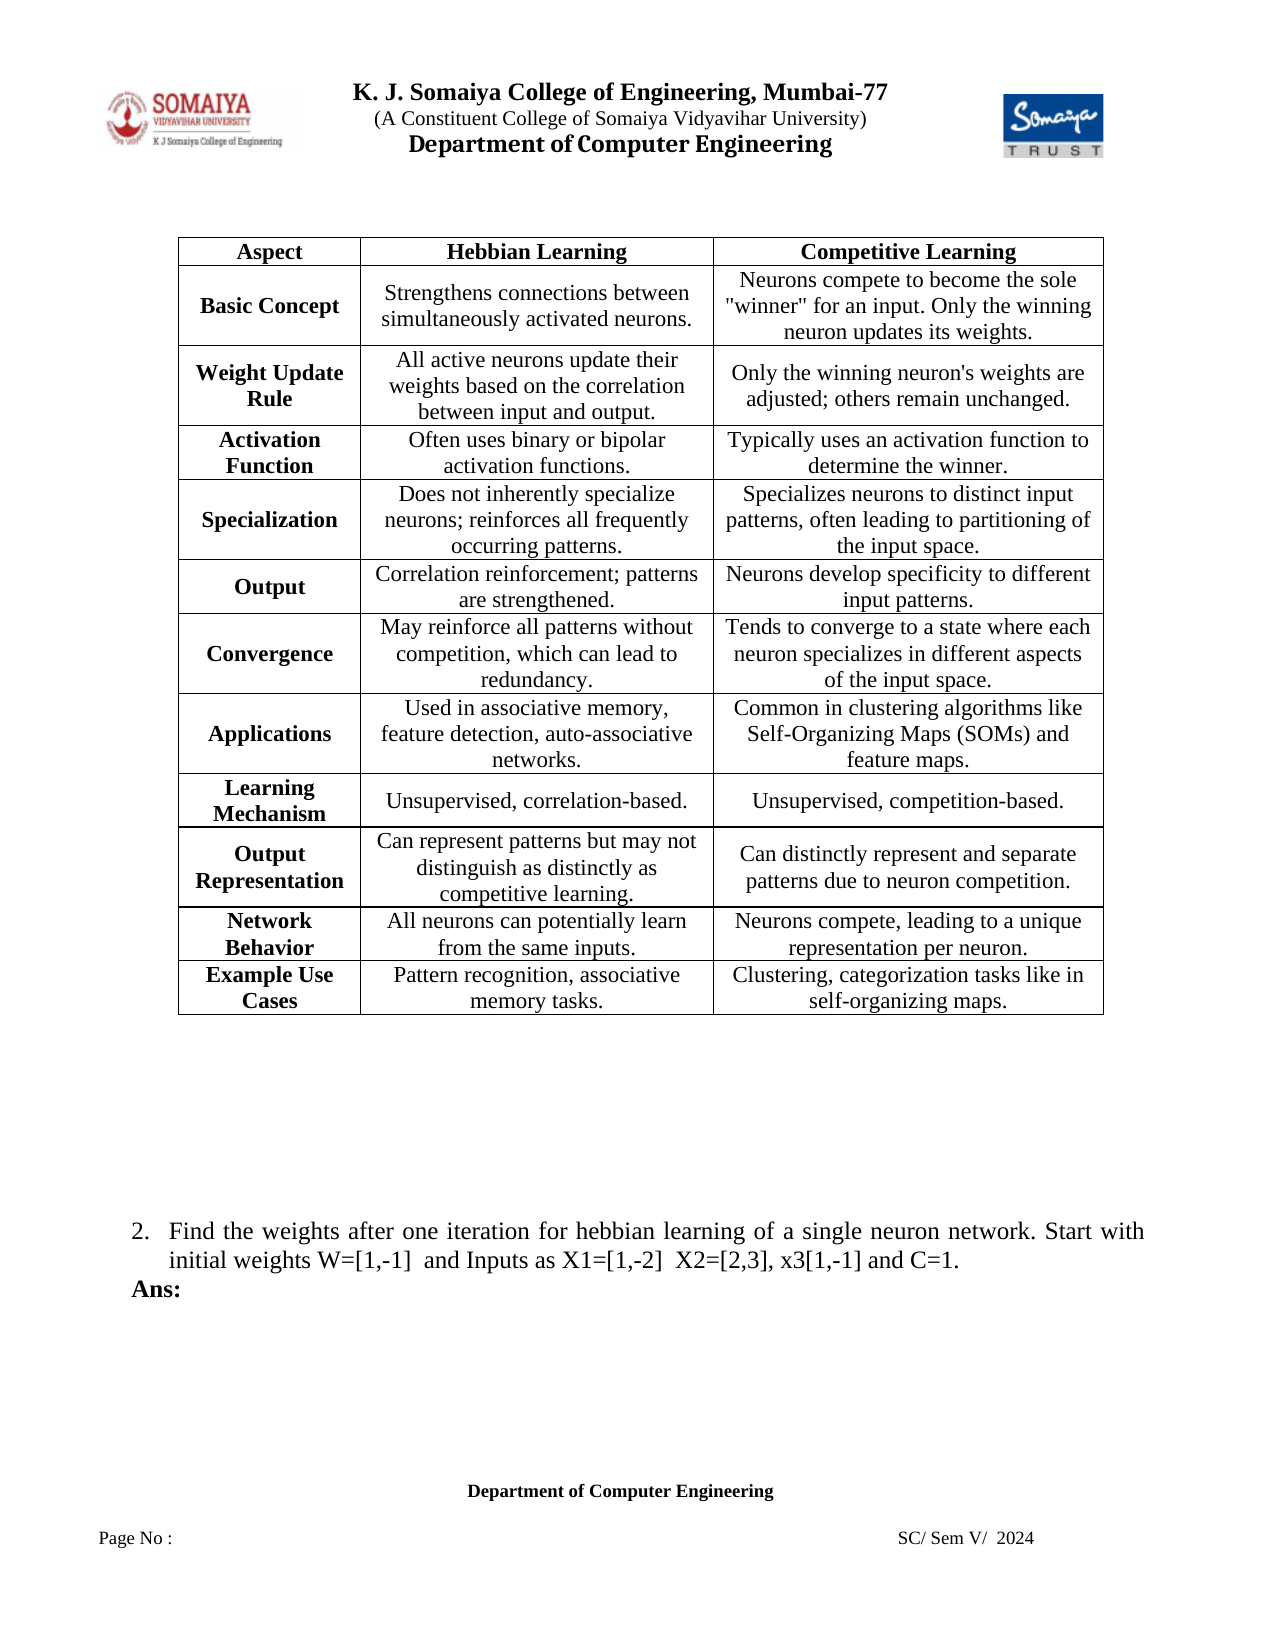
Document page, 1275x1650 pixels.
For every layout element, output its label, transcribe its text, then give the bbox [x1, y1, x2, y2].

table_cell Does not inherently specialize neurons; reinforces all frequently occurring patterns. [361, 480, 713, 559]
table_cell All active neurons update their weights based on the correlation between input and output. [361, 346, 713, 425]
table_cell Often uses binary or bipolar activation functions. [361, 426, 713, 478]
table_cell Common in clustering algorithms like Self-Organizing Maps (SOMs) and feature maps. [714, 694, 1103, 773]
table_cell Specialization [179, 480, 360, 559]
table_cell Learning Mechanism [179, 774, 360, 826]
table_cell Unsupervised, competition-based. [714, 774, 1103, 826]
table_cell Only the winning neuron's weights are adjusted; others remain unchanged. [714, 346, 1103, 425]
text Ans: [131, 1274, 1147, 1302]
table_header Aspect [179, 238, 360, 264]
table_cell Weight Update Rule [179, 346, 360, 425]
table_cell All neurons can potentially learn from the same inputs. [361, 908, 713, 960]
table_cell Strengthens connections between simultaneously activated neurons. [361, 266, 713, 345]
table_cell Example Use Cases [179, 961, 360, 1014]
table_cell Convergence [179, 614, 360, 692]
picture [99, 88, 302, 152]
picture [1003, 94, 1104, 158]
table_cell Correlation reinforcement; patterns are strengthened. [361, 560, 713, 612]
table_cell Neurons develop specificity to different input patterns. [714, 560, 1103, 612]
table_cell Applications [179, 694, 360, 773]
table_cell Neurons compete, leading to a unique representation per neuron. [714, 908, 1103, 960]
table_cell Neurons compete to become the sole "winner" for an input. Only the winning neuron updates its weights. [714, 266, 1103, 345]
table_cell Clustering, categorization tasks like in self-organizing maps. [714, 961, 1103, 1014]
table_cell Unsupervised, correlation-based. [361, 774, 713, 826]
list Find the weights after one iteration for hebbian learning of a single neuron network. Start with initial weights W=[1,-1] and Inputs as X1=[1,-2] X2=[2,3], x3[1,-1] and C=1. [131, 1216, 1147, 1274]
table_header Hebbian Learning [361, 238, 713, 264]
table_cell Used in associative memory, feature detection, auto-associative networks. [361, 694, 713, 773]
table_cell Specializes neurons to distinct input patterns, often leading to partitioning of the input space. [714, 480, 1103, 559]
table_cell Can represent patterns but may not distinguish as distinctly as competitive learning. [361, 828, 713, 906]
table_cell Output Representation [179, 828, 360, 906]
table_cell Network Behavior [179, 908, 360, 960]
table_cell Pattern recognition, associative memory tasks. [361, 961, 713, 1014]
table_cell Can distinctly represent and separate patterns due to neuron competition. [714, 828, 1103, 906]
table_cell Typically uses an activation function to determine the winner. [714, 426, 1103, 478]
table_cell Tends to converge to a state where each neuron specializes in different aspects of the input space. [714, 614, 1103, 692]
table_cell Basic Concept [179, 266, 360, 345]
table_header Competitive Learning [714, 238, 1103, 264]
table_cell Activation Function [179, 426, 360, 478]
table_cell May reinforce all patterns without competition, which can lead to redundancy. [361, 614, 713, 692]
table_cell Output [179, 560, 360, 612]
